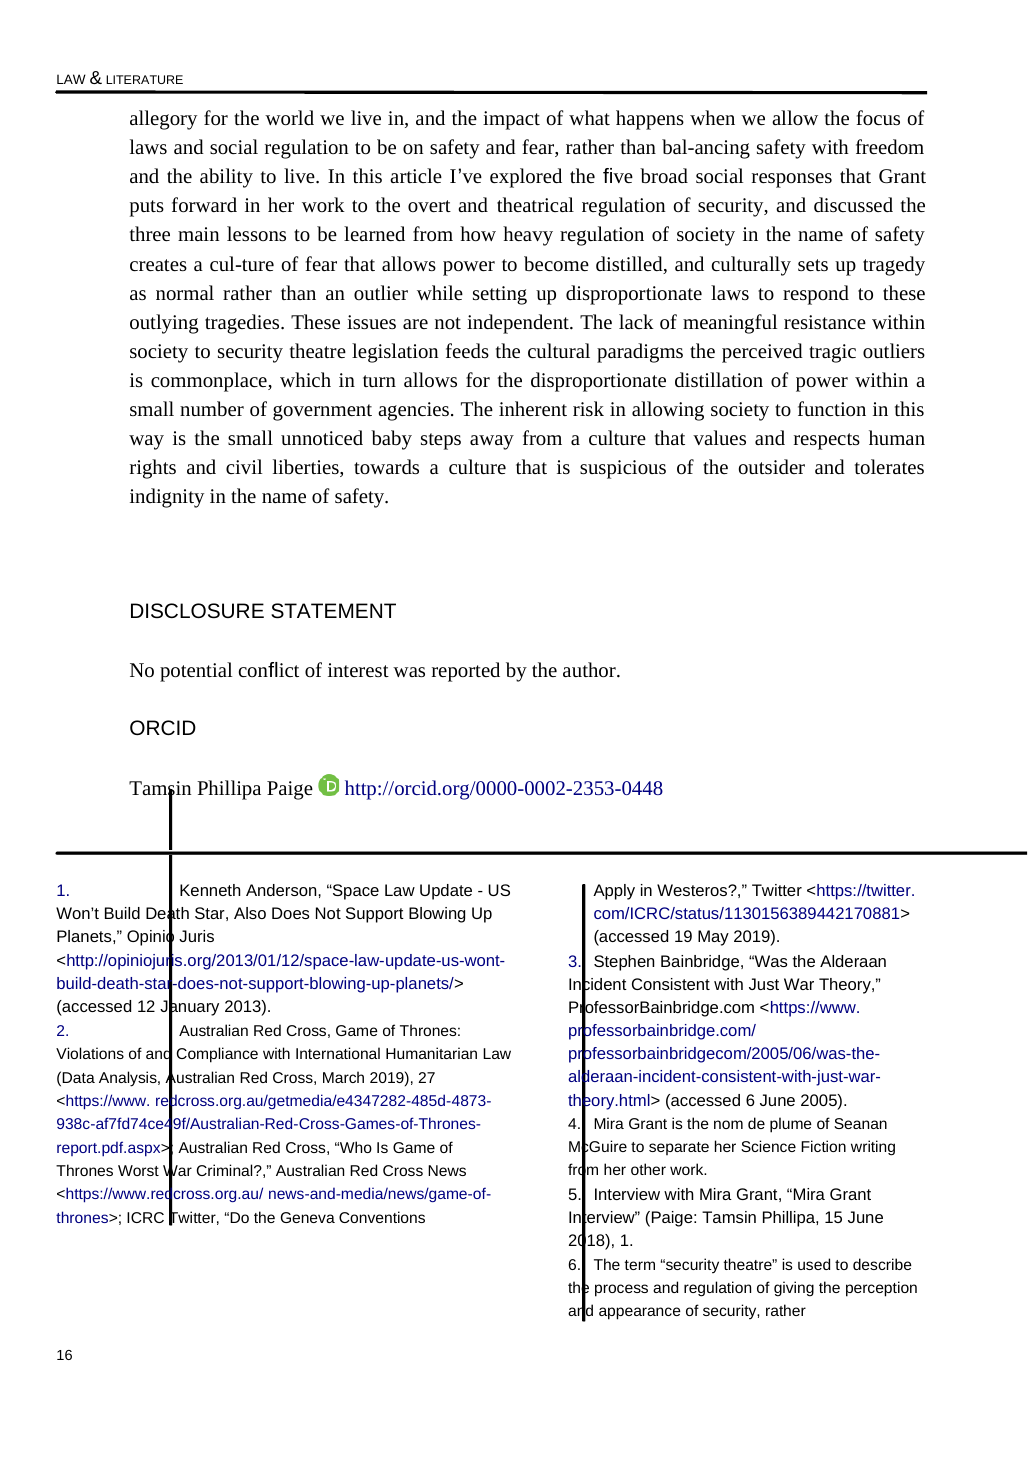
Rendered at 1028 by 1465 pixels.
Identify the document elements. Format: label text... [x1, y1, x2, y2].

list Stephen Bainbridge, “Was the Alderaan Incident Consistent with Just War Theory,” ProfessorBainbridge.com <https://www. professorbainbridge.com/ professorbainbridgecom/2005/06/was-the-alderaan-incident-consistent-with-just-war-theory.html> (accessed 6 June 2005). [568, 952, 927, 1109]
text LAW & LITERATURE [56, 67, 927, 88]
text allegory for the world we live in, and the impact of what happens when we allow the focus of laws and social regulation to be on safety and fear, rather than bal-ancing safety with freedom and the ability to live. In this article I’ve explored the five broad social responses that Grant puts forward in her work to the overt and theatrical regulation of security, and discussed the three main lessons to be learned from how heavy regulation of society in the name of safety creates a cul-ture of fear that allows power to become distilled, and culturally sets up tragedy as normal rather than an outlier while setting up disproportionate laws to respond to these outlying tragedies. These issues are not independent. The lack of meaningful resistance within society to security theatre legislation feeds the cultural paradigms the perceived tragic outliers is commonplace, which in turn allows for the disproportionate distillation of power within a small number of government agencies. The inherent risk in allowing society to function in this way is the small unnoticed baby steps away from a culture that values and respects human rights and civil liberties, towards a culture that is suspicious of the outsider and tolerates indignity in the name of safety. [129, 106, 927, 508]
text Tamsin Phillipa Paige http://orcid.org/0000-0002-2353-0448 [129, 774, 927, 800]
list Australian Red Cross, Game of Thrones: Violations of and Compliance with International Humanitarian Law (Data Analysis, Australian Red Cross, March 2019), 27 <https://www. redcross.org.au/getmedia/e4347282-485d-4873-938c-af7fd74ce49f/Australian-Red-Cross-Games-of-Thrones-report.pdf.aspx>; Australian Red Cross, “Who Is Game of Thrones Worst War Criminal?,” Australian Red Cross News <https://www.redcross.org.au/ news-and-media/news/game-of-thrones>; ICRC Twitter, “Do the Geneva Conventions [56, 1022, 512, 1226]
text No potential conflict of interest was reported by the author. [129, 658, 927, 682]
picture [54, 800, 1028, 881]
picture [580, 1249, 586, 1256]
list Kenneth Anderson, “Space Law Update - US Won’t Build Death Star, Also Does Not Support Blowing Up Planets,” Opinio Juris <http://opiniojuris.org/2013/01/12/space-law-update-us-wont-build-death-star-does-not-support-blowing-up-planets/> (accessed 12 January 2013). [56, 881, 512, 1016]
text ORCID [129, 716, 927, 740]
picture [318, 774, 340, 796]
picture [580, 882, 586, 952]
list Mira Grant is the nom de plume of Seanan McGuire to separate her Science Fiction writing from her other work. [568, 1114, 927, 1179]
list Interview with Mira Grant, “Mira Grant Interview” (Paige: Tamsin Phillipa, 15 June 2018), 1. [568, 1185, 927, 1249]
text 16 [56, 1346, 927, 1363]
text Apply in Westeros?,” Twitter <https://twitter. com/ICRC/status/1130156389442170881> (accessed 19 May 2019). [593, 881, 918, 946]
list The term “security theatre” is used to describe the process and regulation of giving the perception and appearance of security, rather [568, 1256, 927, 1320]
text DISCLOSURE STATEMENT [129, 599, 927, 623]
